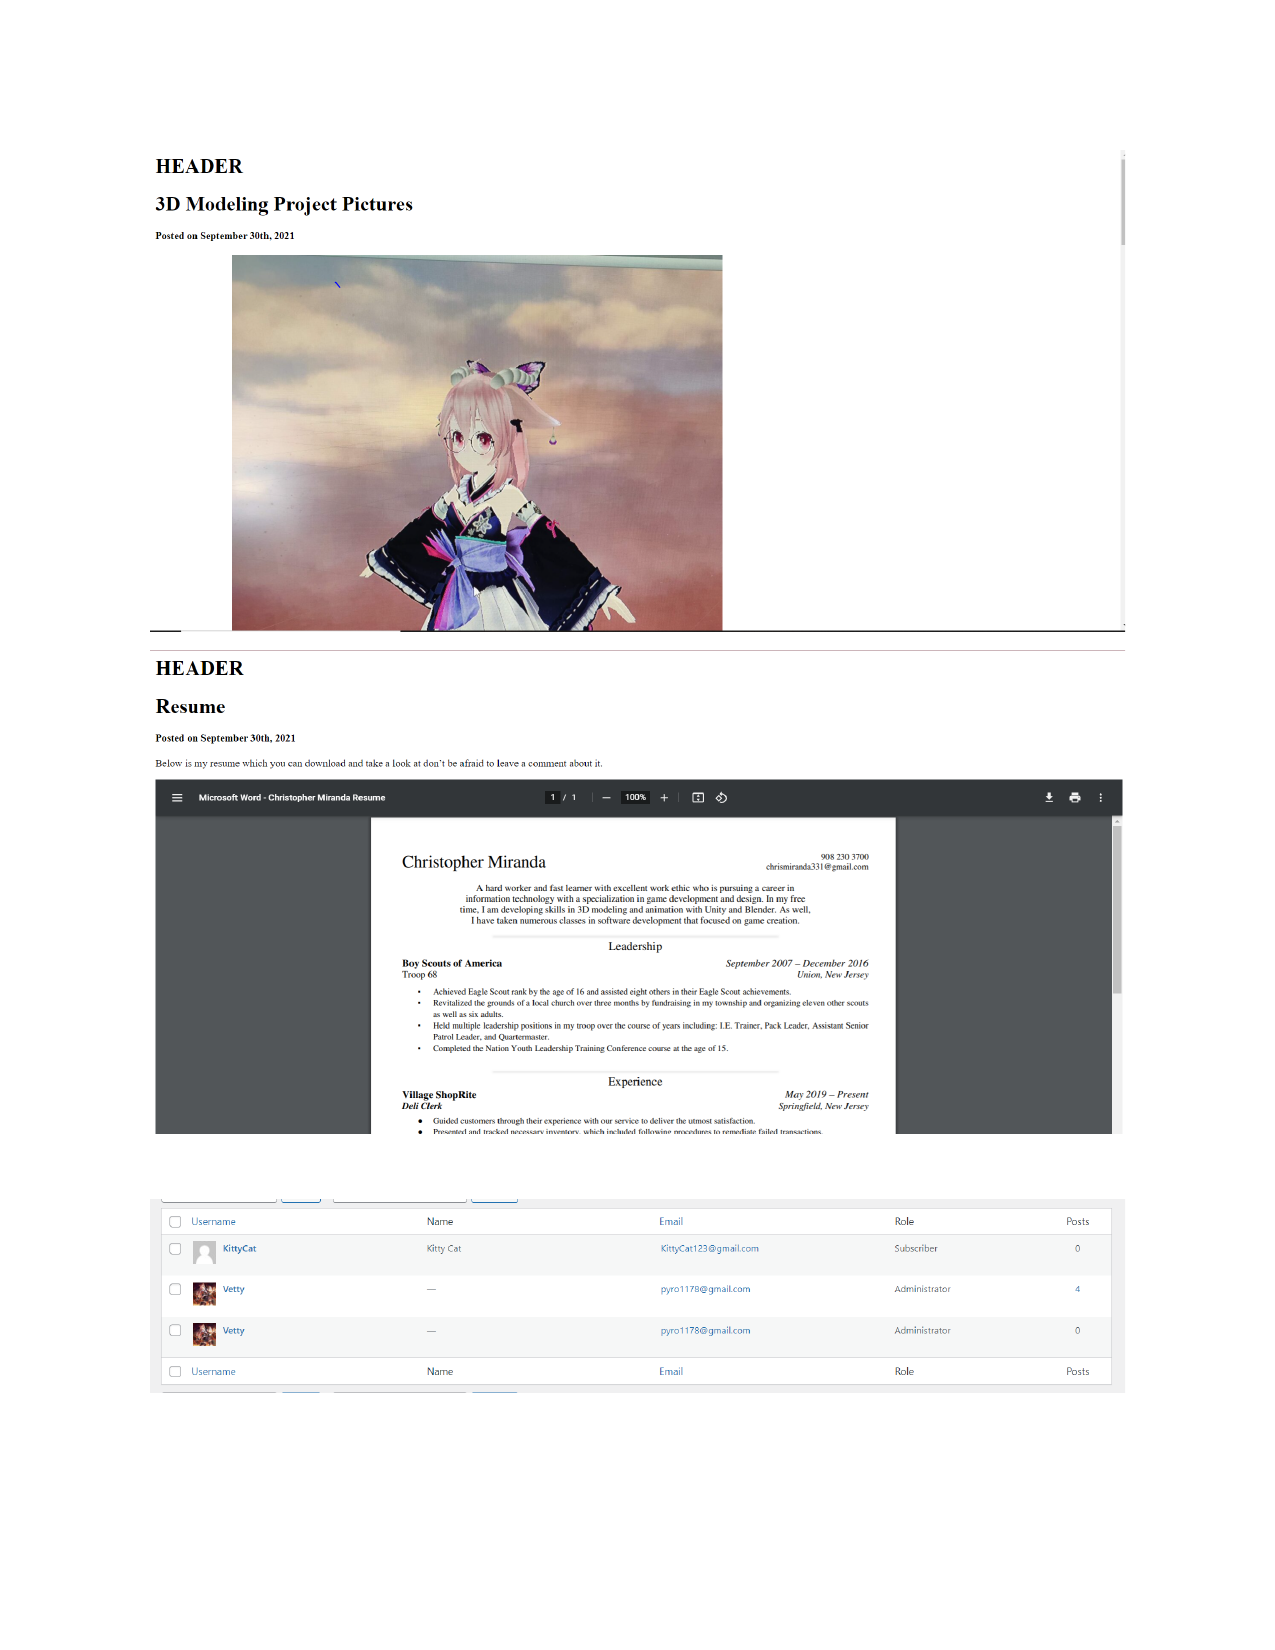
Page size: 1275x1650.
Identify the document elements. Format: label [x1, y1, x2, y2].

picture [150, 650, 1125, 1134]
picture [150, 1199, 1125, 1393]
picture [150, 150, 1125, 632]
